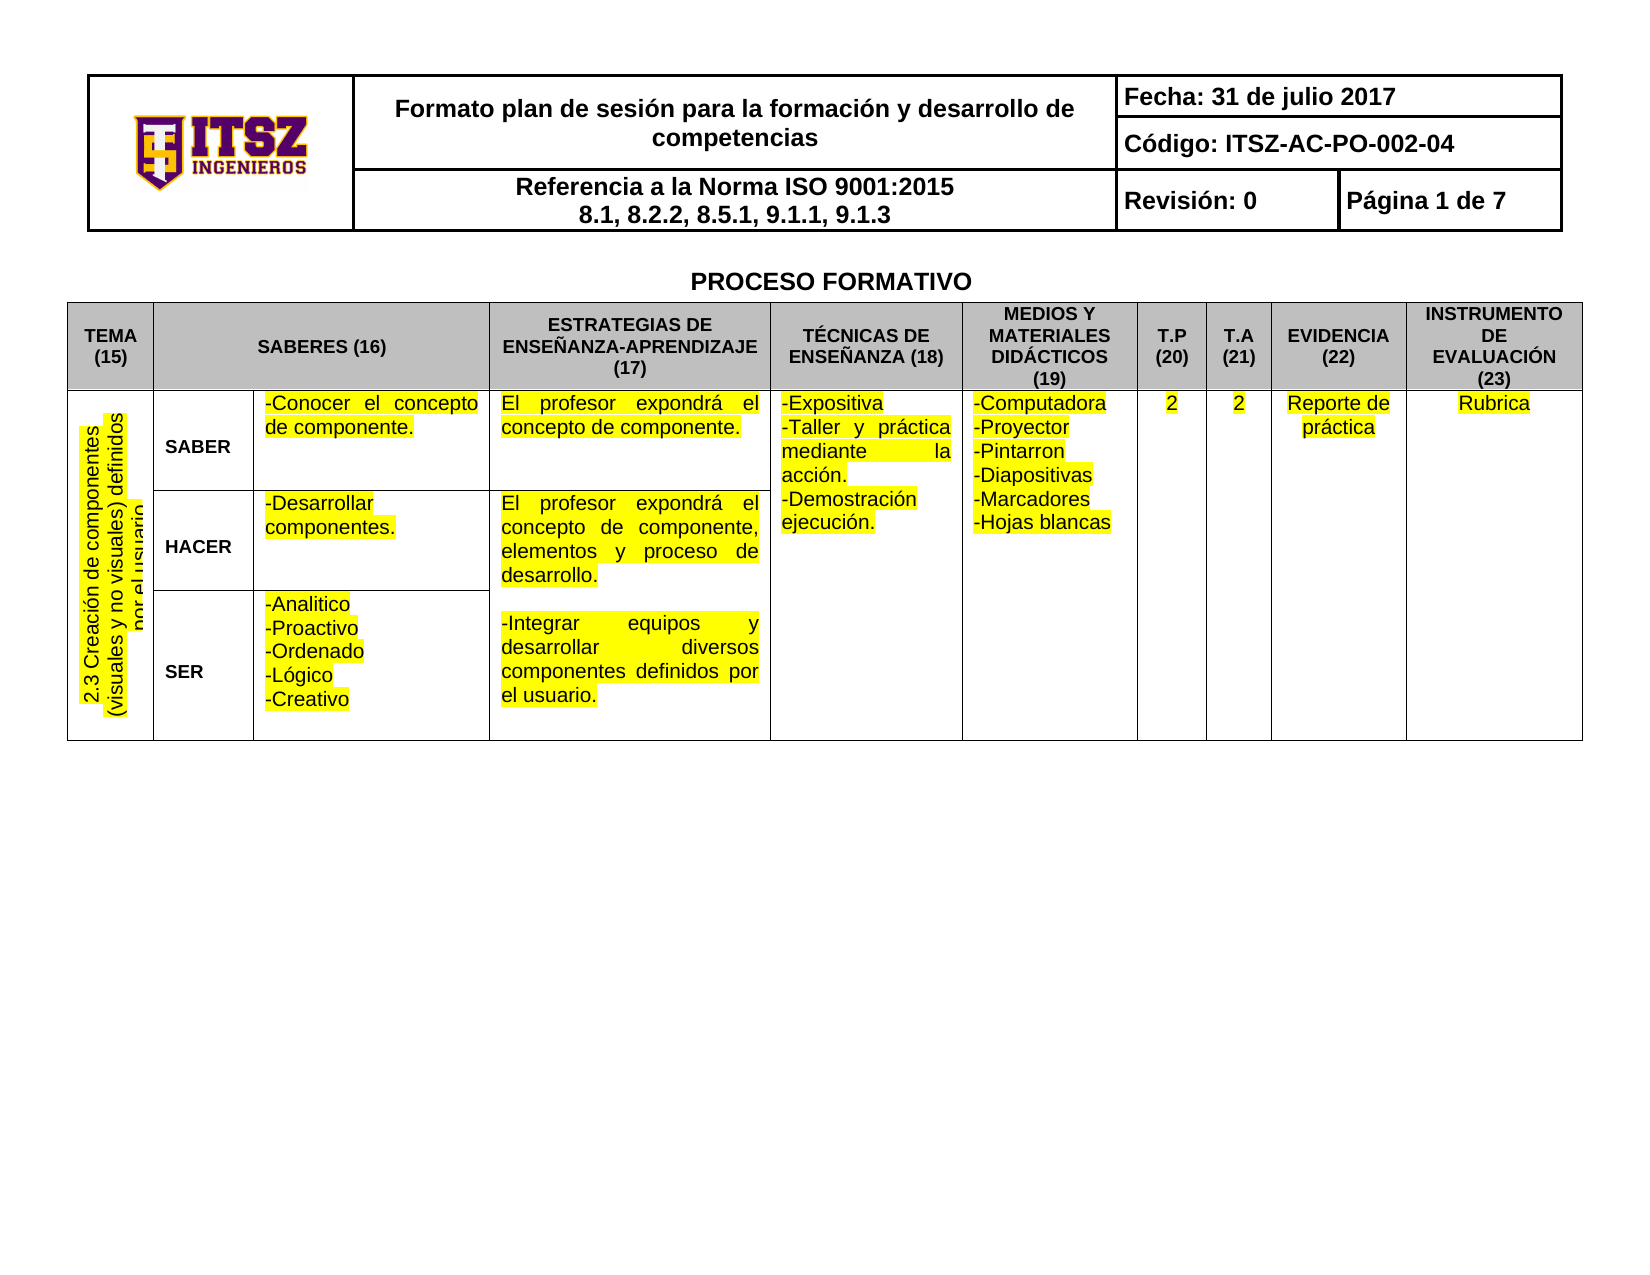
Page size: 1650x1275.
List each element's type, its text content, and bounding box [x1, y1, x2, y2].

table_cell 2.3 Creación de componentes (visuales y no visuales) definidos por el usuario. [68, 391, 153, 740]
table_cell T.P (20) [1138, 303, 1206, 389]
table_cell HACER [154, 491, 253, 590]
table_cell -Computadora -Proyector -Pintarron -Diapositivas -Marcadores -Hojas blancas [963, 391, 1137, 740]
table_cell 2 [1138, 391, 1206, 740]
table_cell El profesor expondrá el concepto de componente, elementos y proceso de desarrollo. -Integrar equipos y desarrollar diversos componentes definidos por el usuario. [490, 491, 770, 740]
table_cell EVIDENCIA (22) [1272, 303, 1406, 389]
table_cell SER [154, 591, 253, 740]
table_cell SABER [154, 391, 253, 490]
table_cell MEDIOS Y MATERIALES DIDÁCTICOS (19) [963, 303, 1137, 389]
table_cell T.A (21) [1207, 303, 1271, 389]
table_cell -Desarrollar componentes. [254, 491, 489, 590]
table_cell TEMA (15) [68, 303, 153, 389]
table_cell Reporte de práctica [1272, 391, 1406, 740]
table_cell -Expositiva -Taller y práctica mediante la acción. -Demostración ejecución. [771, 391, 962, 740]
table_cell -Analitico -Proactivo -Ordenado -Lógico -Creativo [254, 591, 489, 740]
picture [132, 113, 310, 192]
table_cell TÉCNICAS DE ENSEÑANZA (18) [771, 303, 962, 389]
table_cell ESTRATEGIAS DE ENSEÑANZA-APRENDIZAJE (17) [490, 303, 770, 389]
table_cell SABERES (16) [154, 303, 489, 389]
table_cell INSTRUMENTO DE EVALUACIÓN (23) [1407, 303, 1582, 389]
table_cell Rubrica [1407, 391, 1582, 740]
table_header PROCESO FORMATIVO [68, 261, 1582, 302]
table_cell -Conocer el concepto de componente. [254, 391, 489, 490]
table_cell 2 [1207, 391, 1271, 740]
table_cell El profesor expondrá el concepto de componente. [490, 391, 770, 490]
